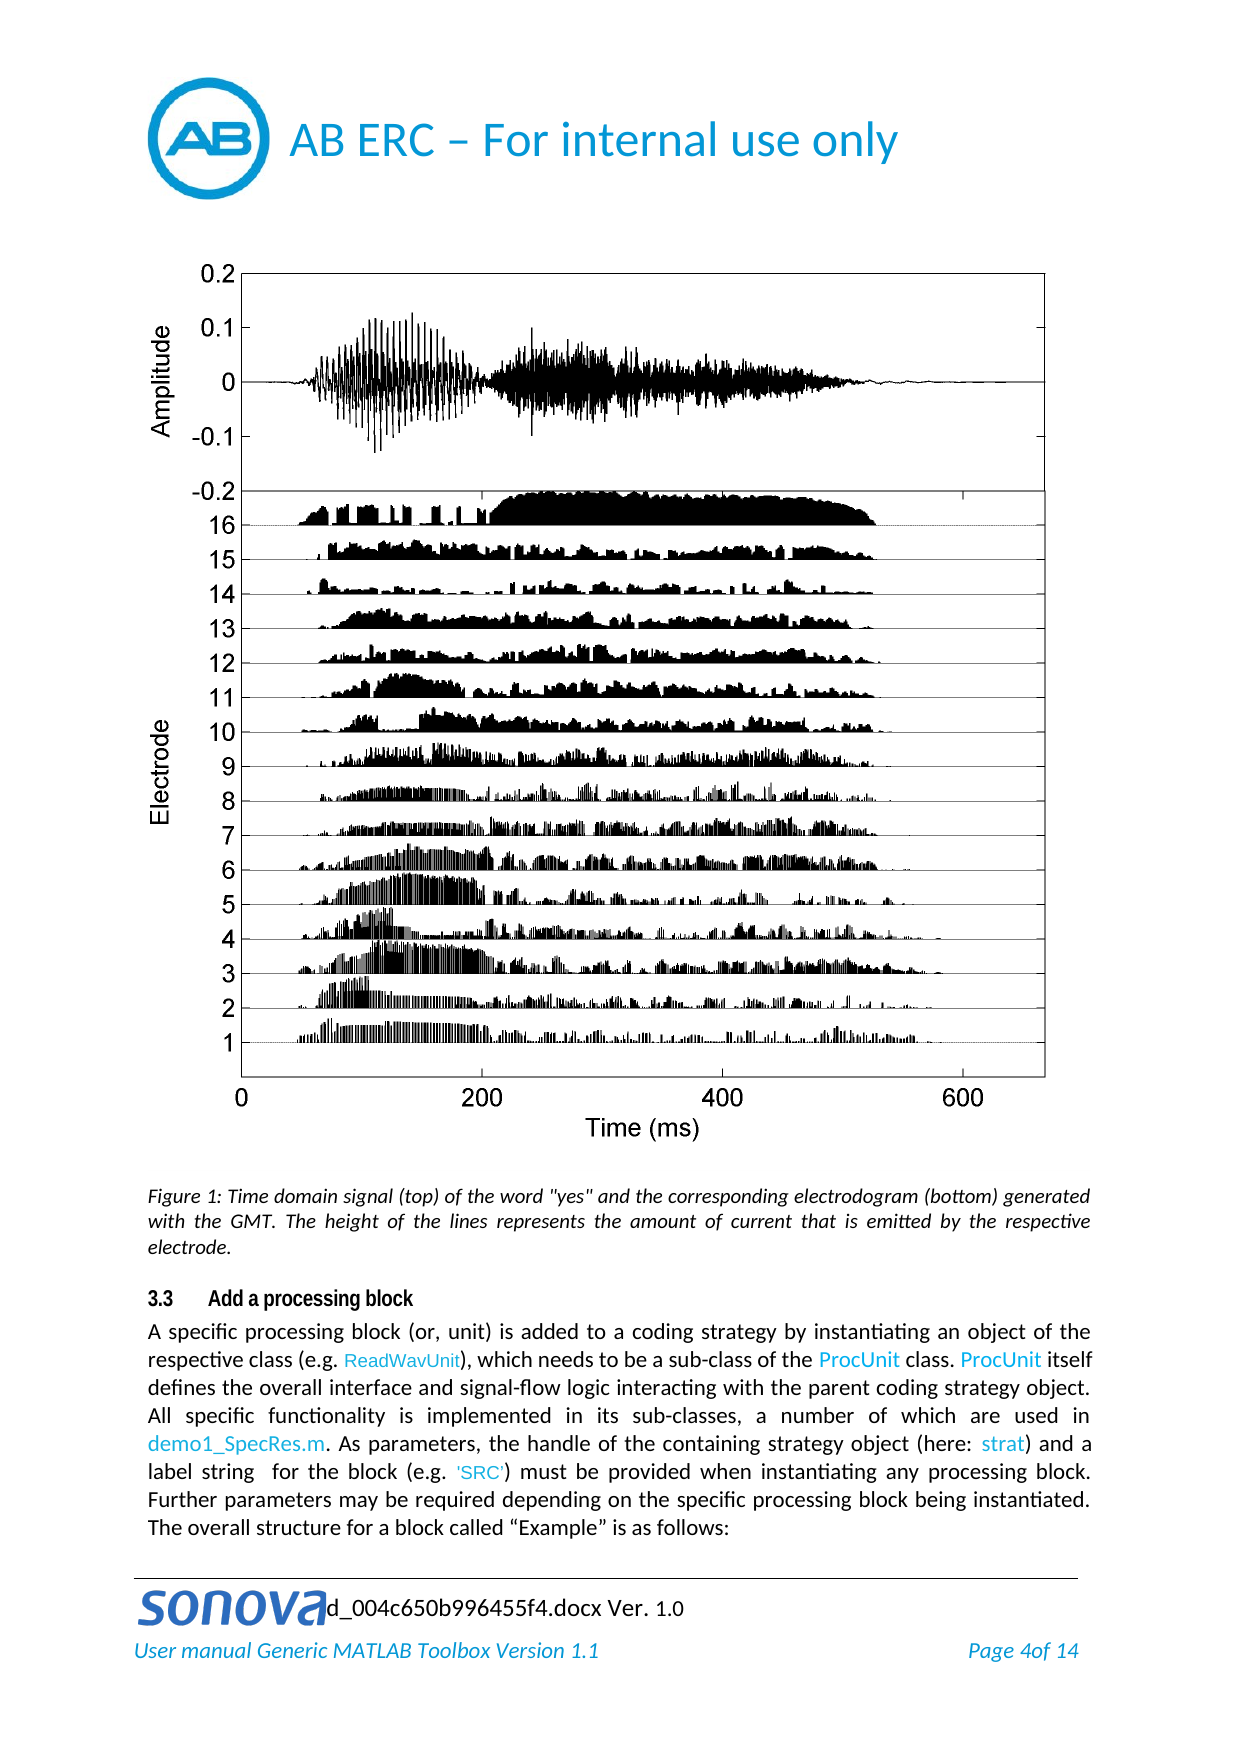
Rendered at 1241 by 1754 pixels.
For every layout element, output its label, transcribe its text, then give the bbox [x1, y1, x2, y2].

picture [133, 1585, 327, 1631]
subtitle Add a processing block [148, 1284, 1092, 1311]
picture [147, 227, 1092, 1171]
picture [147, 77, 270, 200]
text A specific processing block (or, unit) is added to a coding strategy by instantiating an object of the respective class (e.g. ReadWavUnit), which needs to be a sub-class of the ProcUnit class. ProcUnit itself defines the overall interface and signal-flow logic interacting with the parent coding strategy object. All specific functionality is implemented in its sub-classes, a number of which are used in demo1_SpecRes.m. As parameters, the handle of the containing strategy object (here: strat) and a label string for the block (e.g. 'SRC’) must be provided when instantiating any processing block. Further parameters may be required depending on the specific processing block being instantiated. The overall structure for a block called “Example” is as follows: [148, 1317, 1092, 1541]
text Figure 1: Time domain signal (top) of the word "yes" and the corresponding electrodogram (bottom) generated with the GMT. The height of the lines represents the amount of current that is emitted by the respective electrode. [148, 1183, 1092, 1259]
picture [158, 87, 260, 190]
